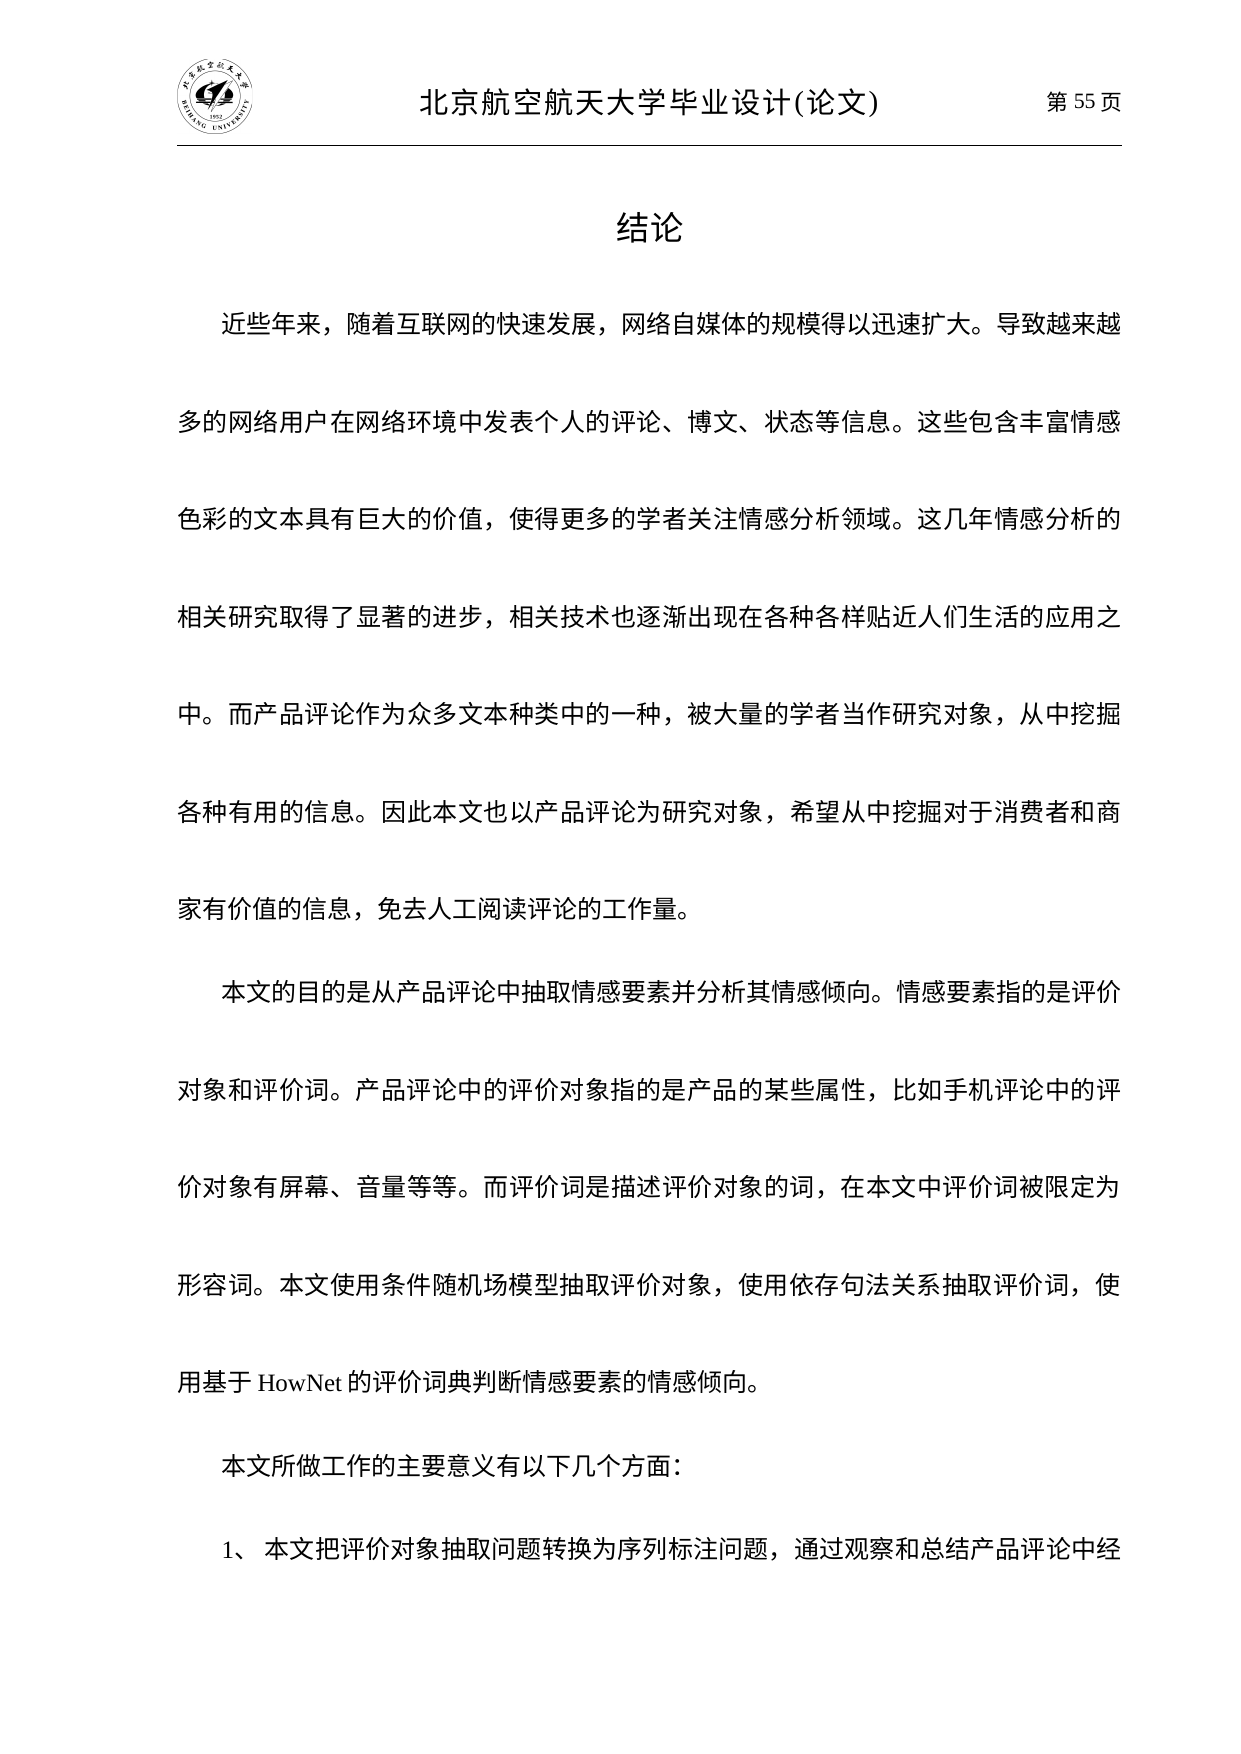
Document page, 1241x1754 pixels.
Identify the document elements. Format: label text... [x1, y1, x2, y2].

picture [177, 59, 253, 134]
text 本文的目的是从产品评论中抽取情感要素并分析其情感倾向。情感要素指的是评价对象和评价词。产品评论中的评价对象指的是产品的某些属性，比如手机评论中的评价对象有屏幕、音量等等。而评价词是描述评价对象的词，在本文中评价词被限定为形容词。本文使用条件随机场模型抽取评价对象，使用依存句法关系抽取评价词，使用基于HowNet的评价词典判断情感要素的情感倾向。 [177, 958, 1122, 1413]
subtitle 结论 [177, 193, 1122, 258]
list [221, 1515, 1122, 1580]
text 本文所做工作的主要意义有以下几个方面： [177, 1432, 1122, 1497]
text 近些年来，随着互联网的快速发展，网络自媒体的规模得以迅速扩大。导致越来越多的网络用户在网络环境中发表个人的评论、博文、状态等信息。这些包含丰富情感色彩的文本具有巨大的价值，使得更多的学者关注情感分析领域。这几年情感分析的相关研究取得了显著的进步，相关技术也逐渐出现在各种各样贴近人们生活的应用之中。而产品评论作为众多文本种类中的一种，被大量的学者当作研究对象，从中挖掘各种有用的信息。因此本文也以产品评论为研究对象，希望从中挖掘对于消费者和商家有价值的信息，免去人工阅读评论的工作量。 [177, 290, 1122, 940]
